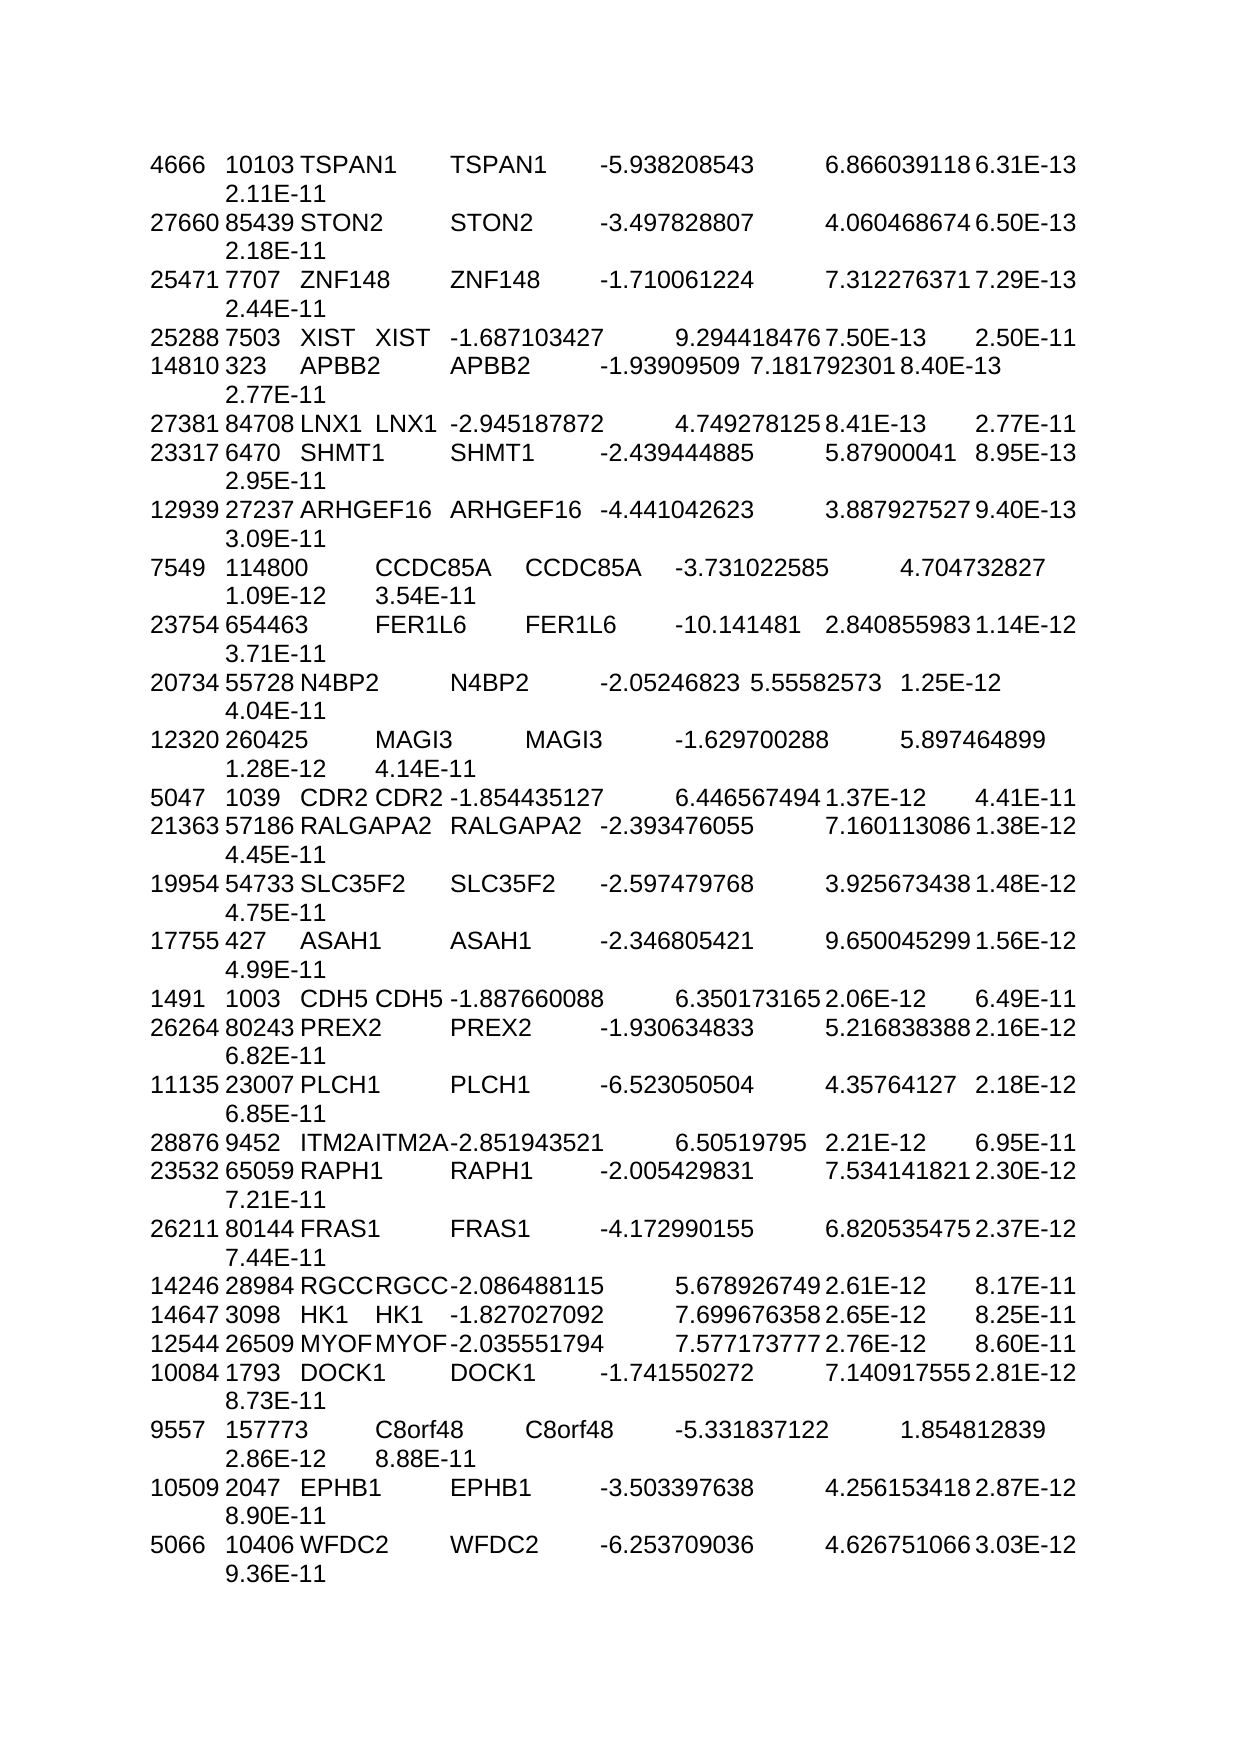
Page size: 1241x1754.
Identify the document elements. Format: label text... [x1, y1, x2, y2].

text 25288 7503 XIST XIST -1.687103427 9.294418476 7.50E-13 2.50E-11 [150, 322, 1090, 351]
text 25471 7707 ZNF148 ZNF148 -1.710061224 7.312276371 7.29E-13 2.44E-11 [150, 265, 1090, 322]
text 5047 1039 CDR2 CDR2 -1.854435127 6.446567494 1.37E-12 4.41E-11 [150, 782, 1090, 811]
text 27660 85439 STON2 STON2 -3.497828807 4.060468674 6.50E-13 2.18E-11 [150, 207, 1090, 265]
text 10509 2047 EPHB1 EPHB1 -3.503397638 4.256153418 2.87E-12 8.90E-11 [150, 1472, 1090, 1530]
text 23532 65059 RAPH1 RAPH1 -2.005429831 7.534141821 2.30E-12 7.21E-11 [150, 1156, 1090, 1214]
text 4666 10103 TSPAN1 TSPAN1 -5.938208543 6.866039118 6.31E-13 2.11E-11 [150, 150, 1090, 207]
text 5066 10406 WFDC2 WFDC2 -6.253709036 4.626751066 3.03E-12 9.36E-11 [150, 1530, 1090, 1587]
text 14810 323 APBB2 APBB2 -1.93909509 7.181792301 8.40E-13 2.77E-11 [150, 351, 1090, 409]
text 28876 9452 ITM2A ITM2A -2.851943521 6.50519795 2.21E-12 6.95E-11 [150, 1127, 1090, 1156]
text 14647 3098 HK1 HK1 -1.827027092 7.699676358 2.65E-12 8.25E-11 [150, 1300, 1090, 1329]
text 10084 1793 DOCK1 DOCK1 -1.741550272 7.140917555 2.81E-12 8.73E-11 [150, 1357, 1090, 1415]
text 7549 114800 CCDC85A CCDC85A -3.731022585 4.704732827 1.09E-12 3.54E-11 [150, 552, 1090, 610]
text 23317 6470 SHMT1 SHMT1 -2.439444885 5.87900041 8.95E-13 2.95E-11 [150, 437, 1090, 495]
text 1491 1003 CDH5 CDH5 -1.887660088 6.350173165 2.06E-12 6.49E-11 [150, 984, 1090, 1012]
text 9557 157773 C8orf48 C8orf48 -5.331837122 1.854812839 2.86E-12 8.88E-11 [150, 1415, 1090, 1472]
text 11135 23007 PLCH1 PLCH1 -6.523050504 4.35764127 2.18E-12 6.85E-11 [150, 1070, 1090, 1127]
text 12939 27237 ARHGEF16 ARHGEF16 -4.441042623 3.887927527 9.40E-13 3.09E-11 [150, 495, 1090, 552]
text 23754 654463 FER1L6 FER1L6 -10.141481 2.840855983 1.14E-12 3.71E-11 [150, 610, 1090, 667]
text 20734 55728 N4BP2 N4BP2 -2.05246823 5.55582573 1.25E-12 4.04E-11 [150, 667, 1090, 725]
text 19954 54733 SLC35F2 SLC35F2 -2.597479768 3.925673438 1.48E-12 4.75E-11 [150, 869, 1090, 926]
text 17755 427 ASAH1 ASAH1 -2.346805421 9.650045299 1.56E-12 4.99E-11 [150, 926, 1090, 984]
text 12544 26509 MYOF MYOF -2.035551794 7.577173777 2.76E-12 8.60E-11 [150, 1329, 1090, 1357]
text 21363 57186 RALGAPA2 RALGAPA2 -2.393476055 7.160113086 1.38E-12 4.45E-11 [150, 811, 1090, 869]
text 12320 260425 MAGI3 MAGI3 -1.629700288 5.897464899 1.28E-12 4.14E-11 [150, 725, 1090, 782]
text 27381 84708 LNX1 LNX1 -2.945187872 4.749278125 8.41E-13 2.77E-11 [150, 409, 1090, 437]
text 26211 80144 FRAS1 FRAS1 -4.172990155 6.820535475 2.37E-12 7.44E-11 [150, 1214, 1090, 1271]
text 14246 28984 RGCC RGCC -2.086488115 5.678926749 2.61E-12 8.17E-11 [150, 1271, 1090, 1300]
text 26264 80243 PREX2 PREX2 -1.930634833 5.216838388 2.16E-12 6.82E-11 [150, 1012, 1090, 1070]
